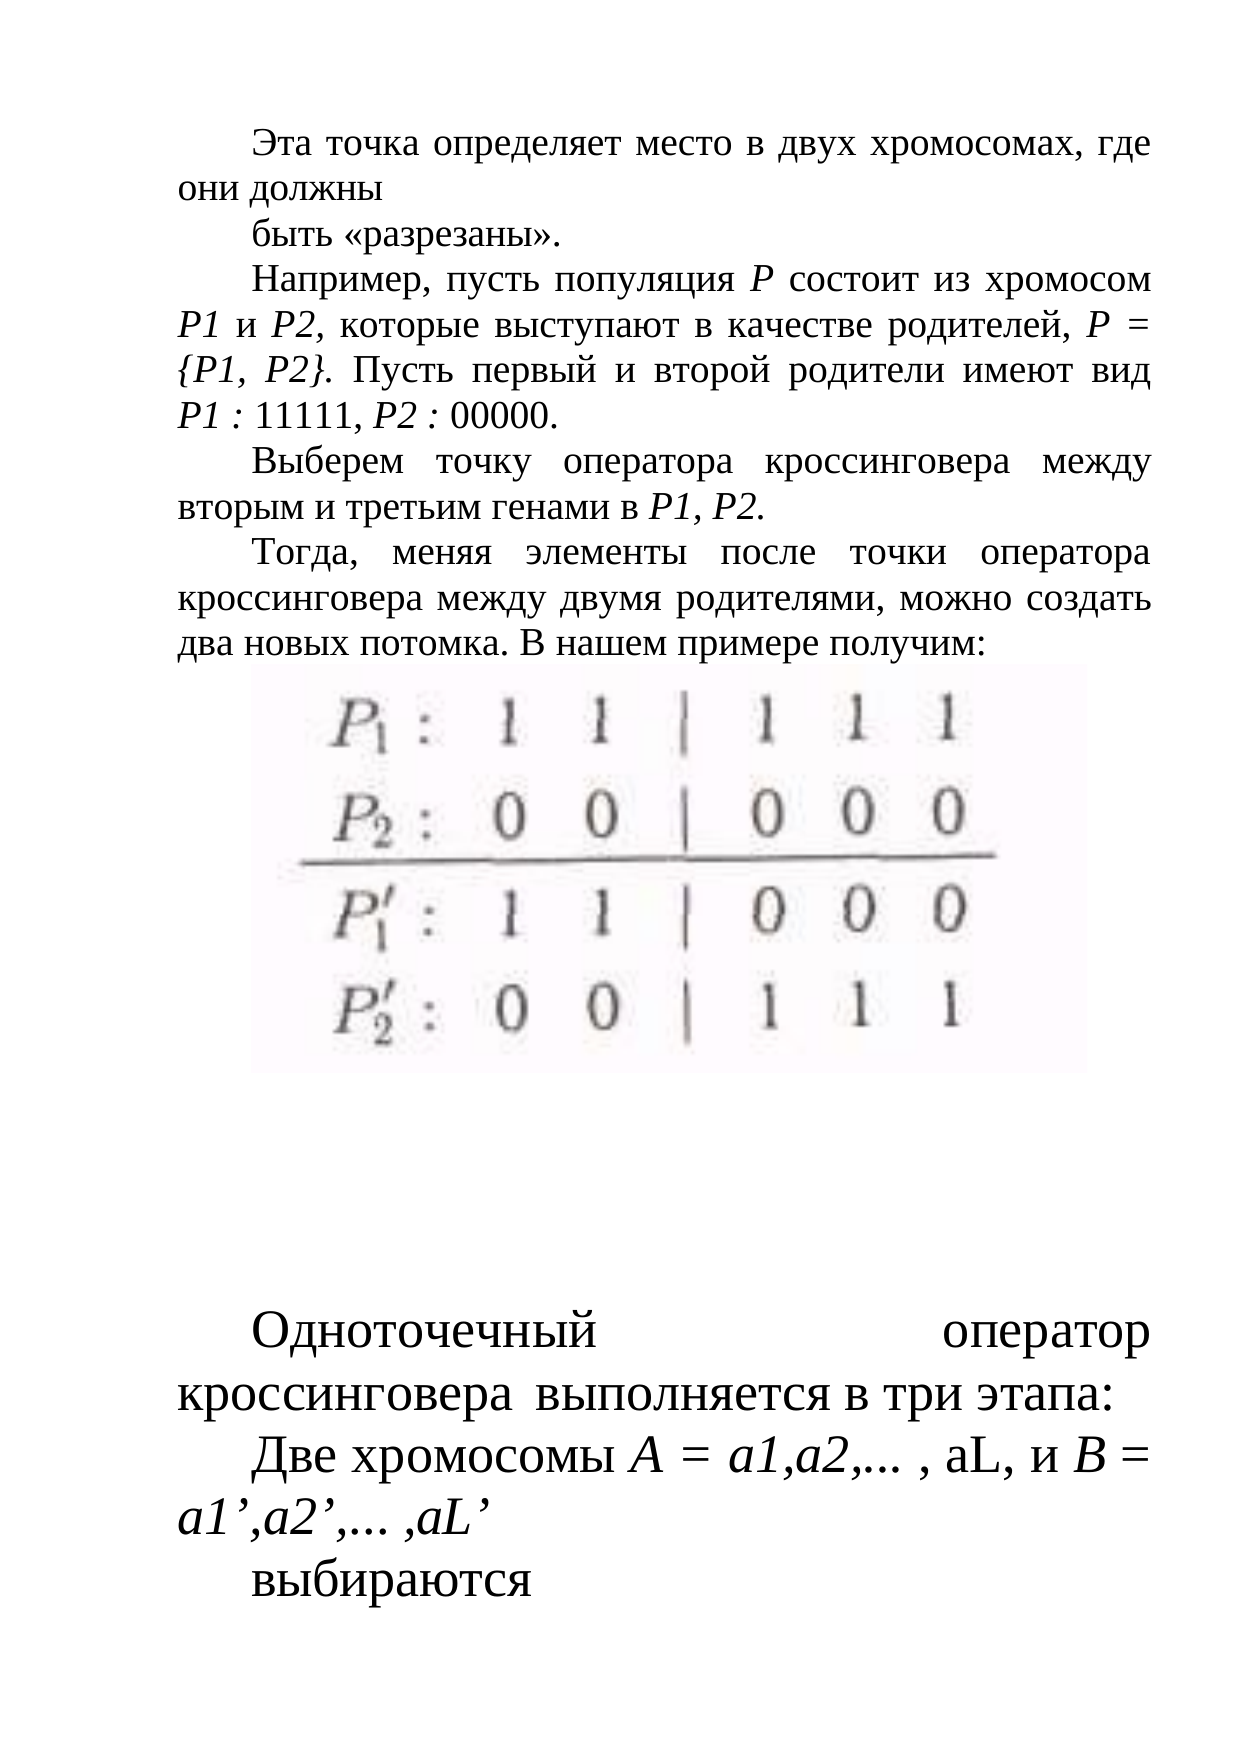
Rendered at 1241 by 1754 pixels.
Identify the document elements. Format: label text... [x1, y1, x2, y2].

text Например, пусть популяция Р состоит из хромосом Р1 и P2, которые выступают в качестве родителей, Р = {P1, P2}. Пусть первый и второй родители имеют вид Р1 : 11111, Р2 : 00000. [177, 255, 1152, 437]
picture [251, 664, 1088, 1073]
text Одноточечный оператор кроссинговера выполняется в три этапа: [177, 1297, 1152, 1422]
text быть «разрезаны». [177, 209, 1152, 255]
text Эта точка определяет место в двух хромосомах, где они должны [177, 118, 1152, 209]
text выбираются [177, 1546, 1152, 1608]
text Выберем точку оператора кроссинговера между вторым и третьим генами в Р1, Р2. [177, 437, 1152, 528]
text Две хромосомы А = а1,а2,... , аL, и В = а1’,а2’,... ,aL’ [177, 1422, 1152, 1546]
text Тогда, меняя элементы после точки оператора кроссинговера между двумя родителями, можно создать два новых потомка. В нашем примере получим: [177, 528, 1152, 664]
